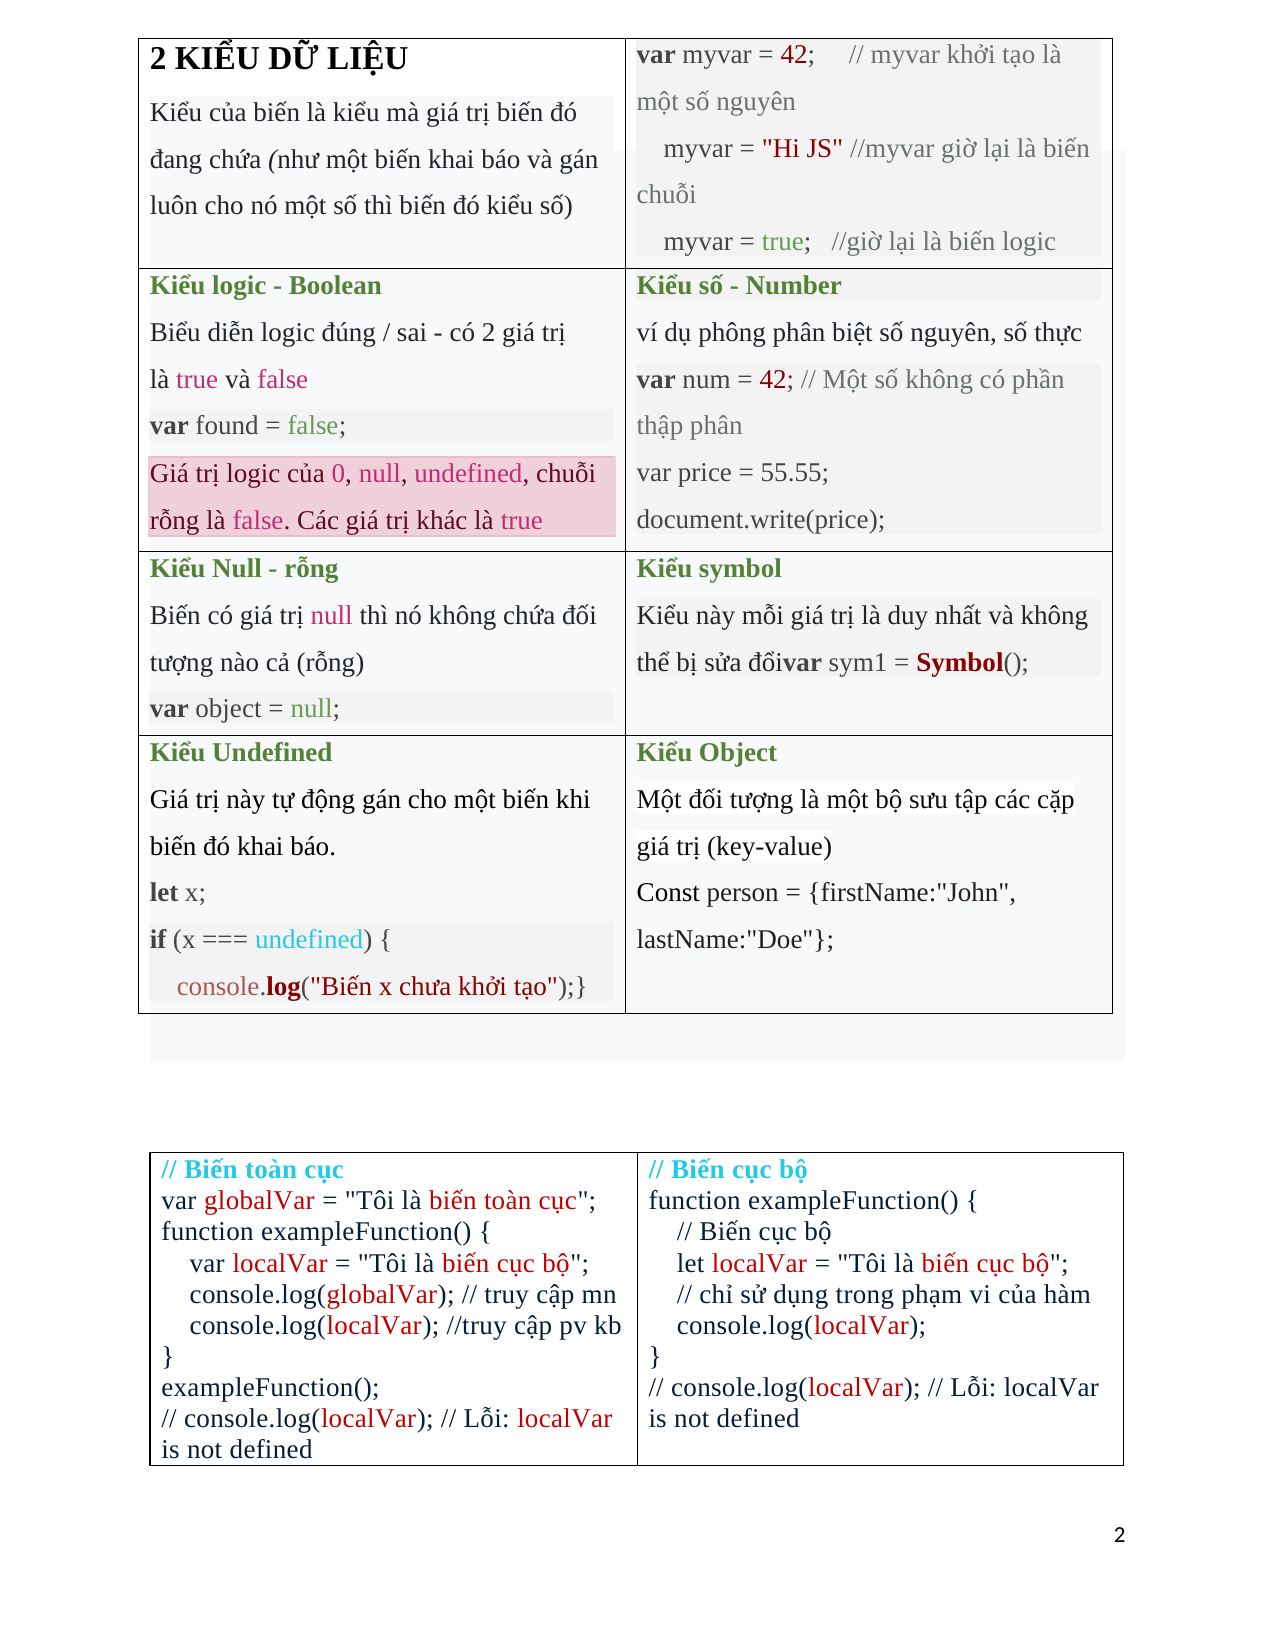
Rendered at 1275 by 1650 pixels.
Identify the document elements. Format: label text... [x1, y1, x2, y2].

table_header // Biến toàn cục var globalVar = "Tôi là biến toàn cục"; function exampleFunction() { var localVar = "Tôi là biến cục bộ"; console.log(globalVar); // truy cập mn console.log(localVar); //truy cập pv kb } exampleFunction(); // console.log(localVar); // Lỗi: localVar is not defined [151, 1153, 637, 1465]
table_header // Biến cục bộ function exampleFunction() { // Biến cục bộ let localVar = "Tôi là biến cục bộ"; // chỉ sử dụng trong phạm vi của hàm console.log(localVar); } // console.log(localVar); // Lỗi: localVar is not defined [638, 1153, 1123, 1465]
table_header 2 KIỂU DỮ LIỆU Kiểu của biến là kiểu mà giá trị biến đó đang chứa (như một biến khai báo và gán luôn cho nó một số thì biến đó kiểu số) [139, 39, 625, 268]
table_cell Kiểu Undefined Giá trị này tự động gán cho một biến khi biến đó khai báo. let x; if (x === undefined) { console.log("Biến x chưa khởi tạo");} [139, 736, 625, 1013]
table_header var myvar = 42; // myvar khởi tạo là một số nguyên myvar = "Hi JS" //myvar giờ lại là biến chuỗi myvar = true; //giờ lại là biến logic [626, 39, 1112, 268]
table_cell Kiểu số - Number ví dụ phông phân biệt số nguyên, số thực var num = 42; // Một số không có phần thập phân var price = 55.55; document.write(price); [626, 269, 1112, 551]
table_cell Kiểu logic - Boolean Biểu diễn logic đúng / sai - có 2 giá trị là true và false var found = false; Giá trị logic của 0, null, undefined, chuỗi rỗng là false. Các giá trị khác là true [139, 269, 625, 551]
table_cell Kiểu Null - rỗng Biến có giá trị null thì nó không chứa đối tượng nào cả (rỗng) var object = null; [139, 552, 625, 735]
table_cell Kiểu symbol Kiểu này mỗi giá trị là duy nhất và không thể bị sửa đổivar sym1 = Symbol(); [626, 552, 1112, 735]
table_cell Kiểu Object Một đối tượng là một bộ sưu tập các cặp giá trị (key-value) Const person = {firstName:"John", lastName:"Doe"}; [626, 736, 1112, 1013]
